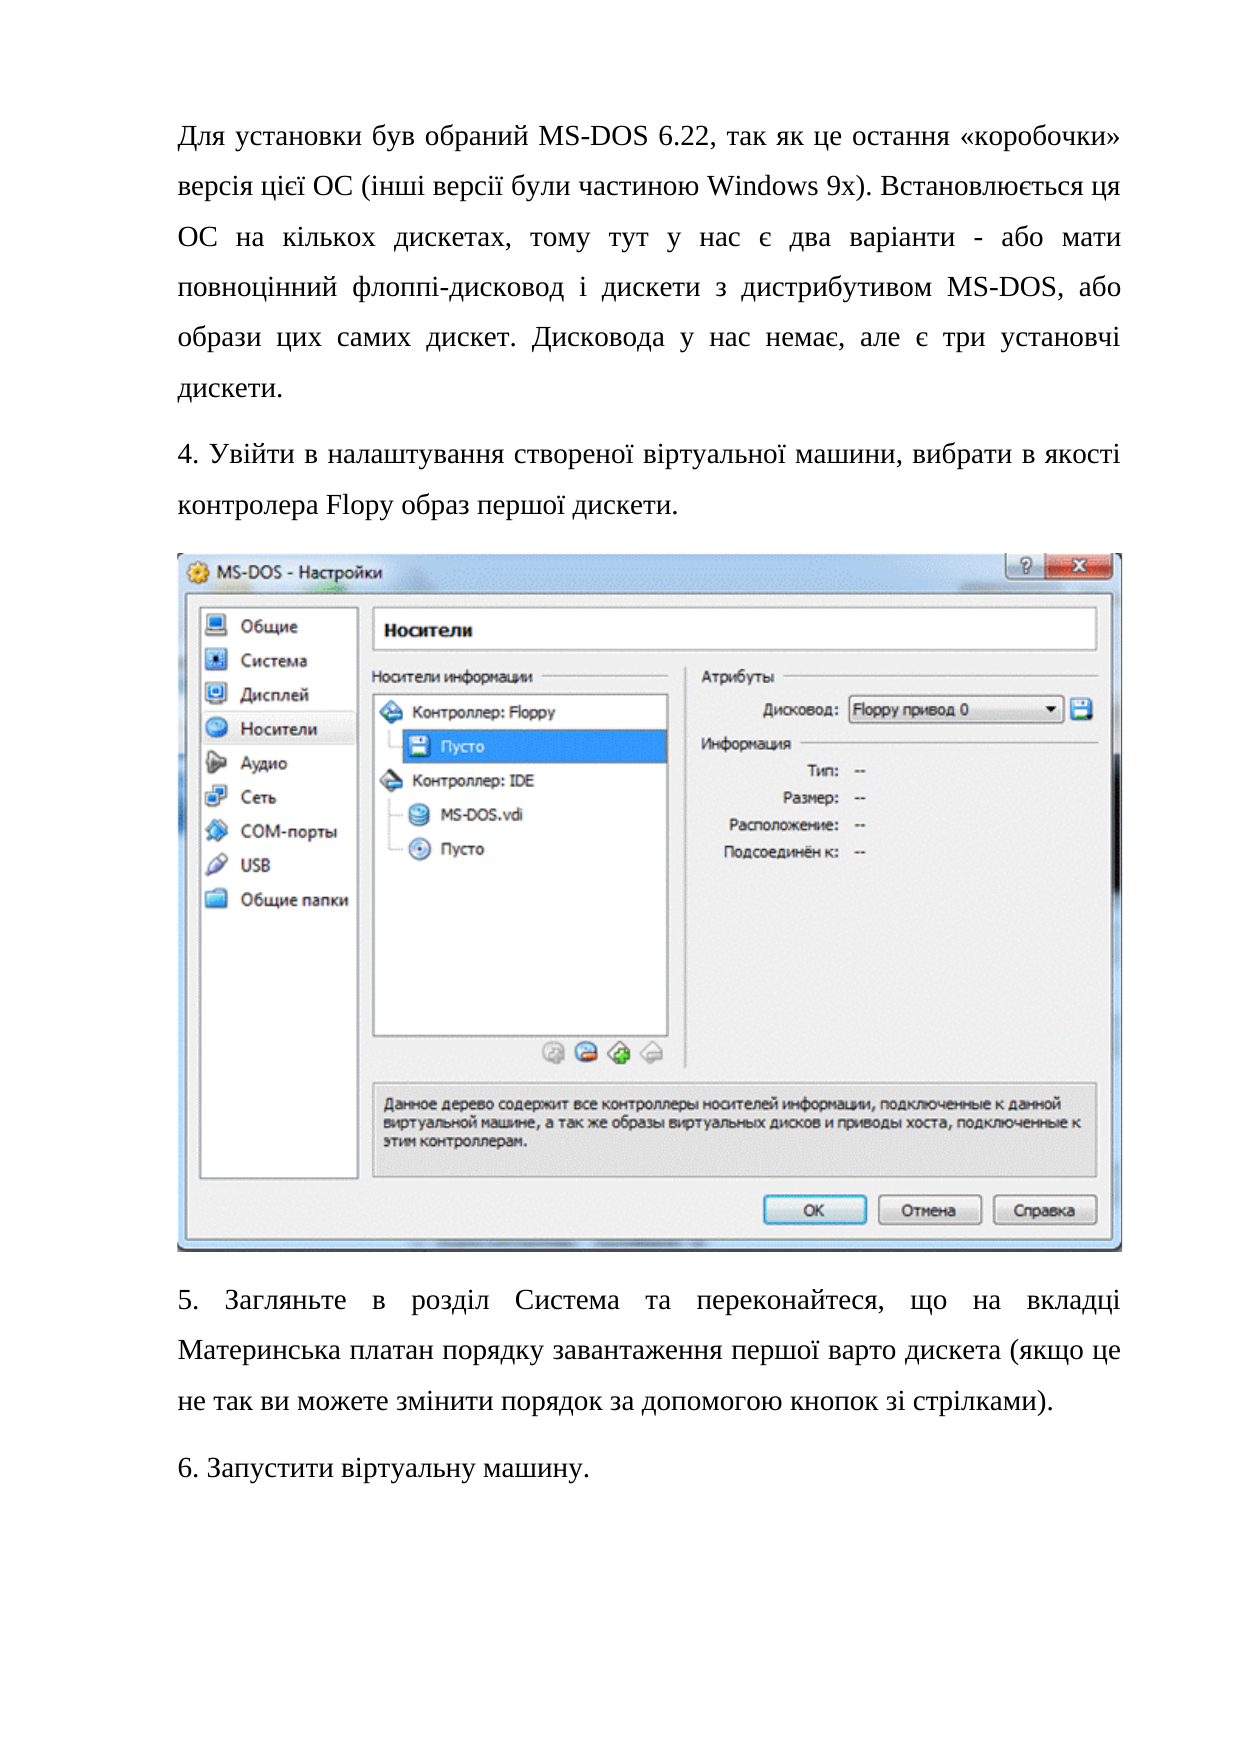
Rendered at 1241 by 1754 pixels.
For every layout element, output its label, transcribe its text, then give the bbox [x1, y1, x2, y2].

picture [177, 553, 1123, 1252]
text 4. Увійти в налаштування створеної віртуальної машини, вибрати в якості контролера Flopy образ першої дискети. [177, 437, 1122, 521]
text 5. Загляньте в розділ Система та переконайтеся, що на вкладці Материнська платан порядку завантаження першої варто дискета (якщо це не так ви можете змінити порядок за допомогою кнопок зі стрілками). [177, 1282, 1122, 1416]
text Для установки був обраний MS-DOS 6.22, так як це остання «коробочки» версія цієї ОС (інші версії були частиною Windows 9x). Встановлюється ця ОС на кількох дискетах, тому тут у нас є два варіанти - або мати повноцінний флоппі-дисковод і дискети з дистрибутивом MS-DOS, або образи цих самих дискет. Дисковода у нас немає, але є три установчі дискети. [177, 118, 1122, 403]
text 6. Запустити віртуальну машину. [177, 1450, 1122, 1483]
